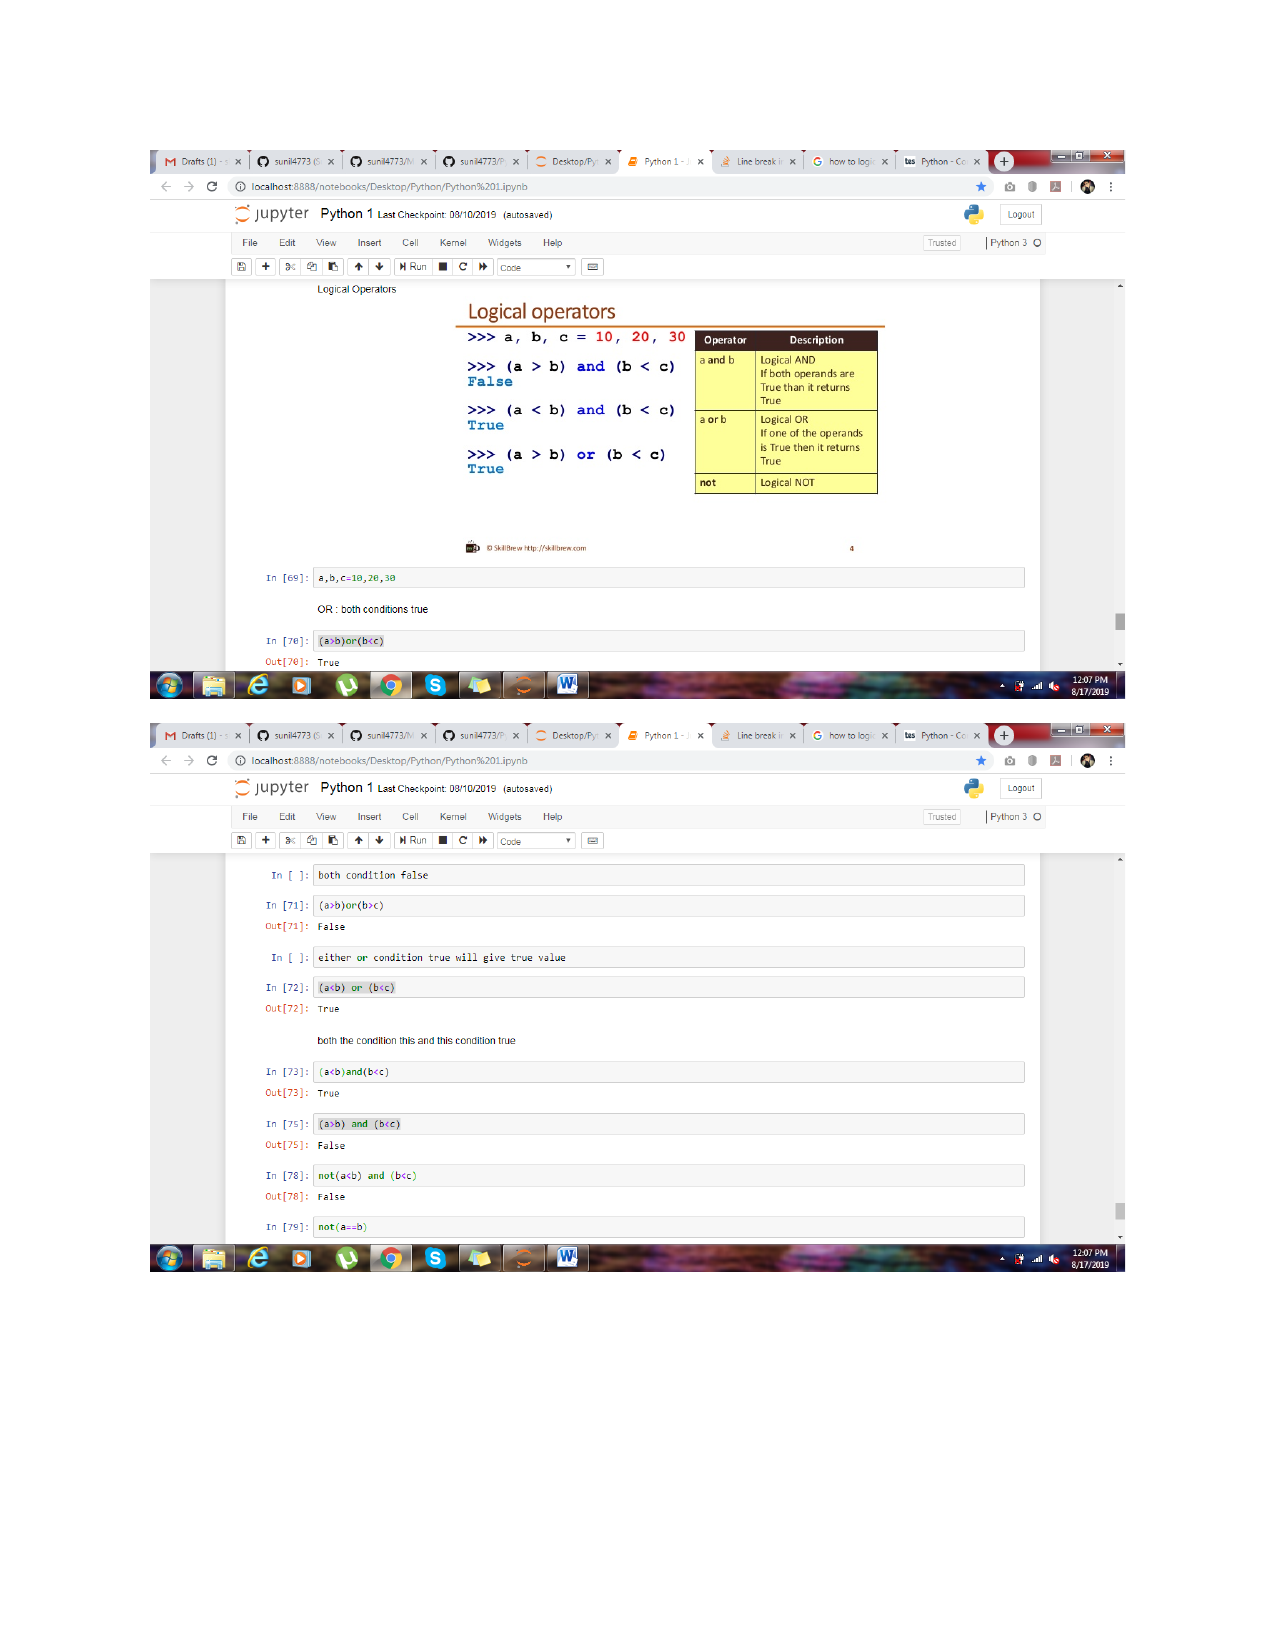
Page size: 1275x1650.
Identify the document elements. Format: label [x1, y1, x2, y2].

picture [150, 150, 1125, 699]
picture [150, 723, 1125, 1272]
